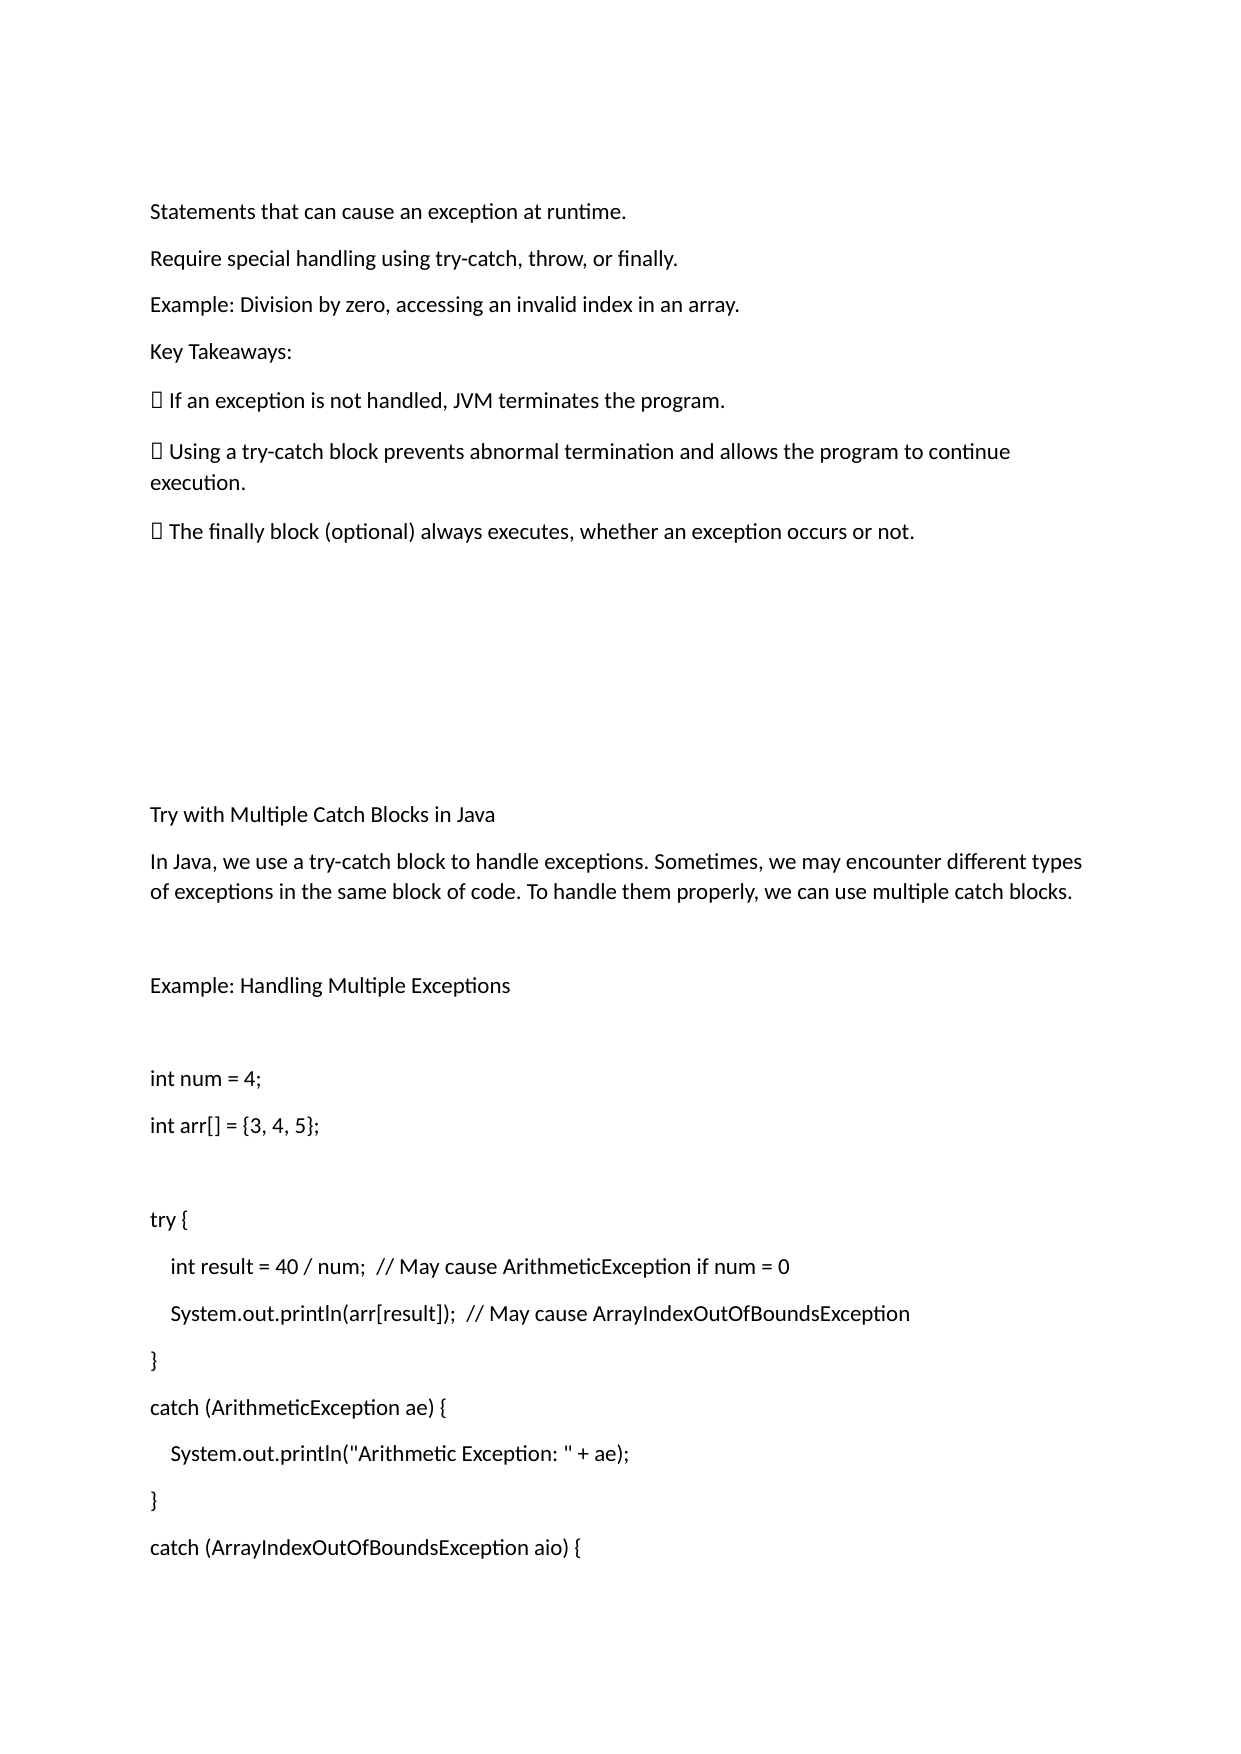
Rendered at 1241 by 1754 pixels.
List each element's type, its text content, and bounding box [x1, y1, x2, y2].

text ✅ The finally block (optional) always executes, whether an exception occurs or not. [150, 515, 1090, 546]
text int arr[] = {3, 4, 5}; [150, 1111, 1090, 1139]
text try { [150, 1205, 1090, 1233]
text In Java, we use a try-catch block to handle exceptions. Sometimes, we may encounter different types of exceptions in the same block of code. To handle them properly, we can use multiple catch blocks. [150, 847, 1090, 905]
text System.out.println("Arithmetic Exception: " + ae); [150, 1439, 1090, 1467]
text Example: Division by zero, accessing an invalid index in an array. [150, 291, 1090, 319]
text } [150, 1486, 1090, 1514]
text int result = 40 / num; // May cause ArithmeticException if num = 0 [150, 1252, 1090, 1280]
text Require special handling using try-catch, throw, or finally. [150, 244, 1090, 272]
text catch (ArithmeticException ae) { [150, 1393, 1090, 1421]
text catch (ArrayIndexOutOfBoundsException aio) { [150, 1533, 1090, 1561]
text Try with Multiple Catch Blocks in Java [150, 800, 1090, 828]
text ✅ Using a try-catch block prevents abnormal termination and allows the program to continue execution. [150, 435, 1090, 496]
text } [150, 1346, 1090, 1374]
text System.out.println(arr[result]); // May cause ArrayIndexOutOfBoundsException [150, 1299, 1090, 1327]
text Key Takeaways: [150, 337, 1090, 366]
text Statements that can cause an exception at runtime. [150, 197, 1090, 225]
text Example: Handling Multiple Exceptions [150, 971, 1090, 999]
text ✅ If an exception is not handled, JVM terminates the program. [150, 384, 1090, 416]
text int num = 4; [150, 1064, 1090, 1092]
